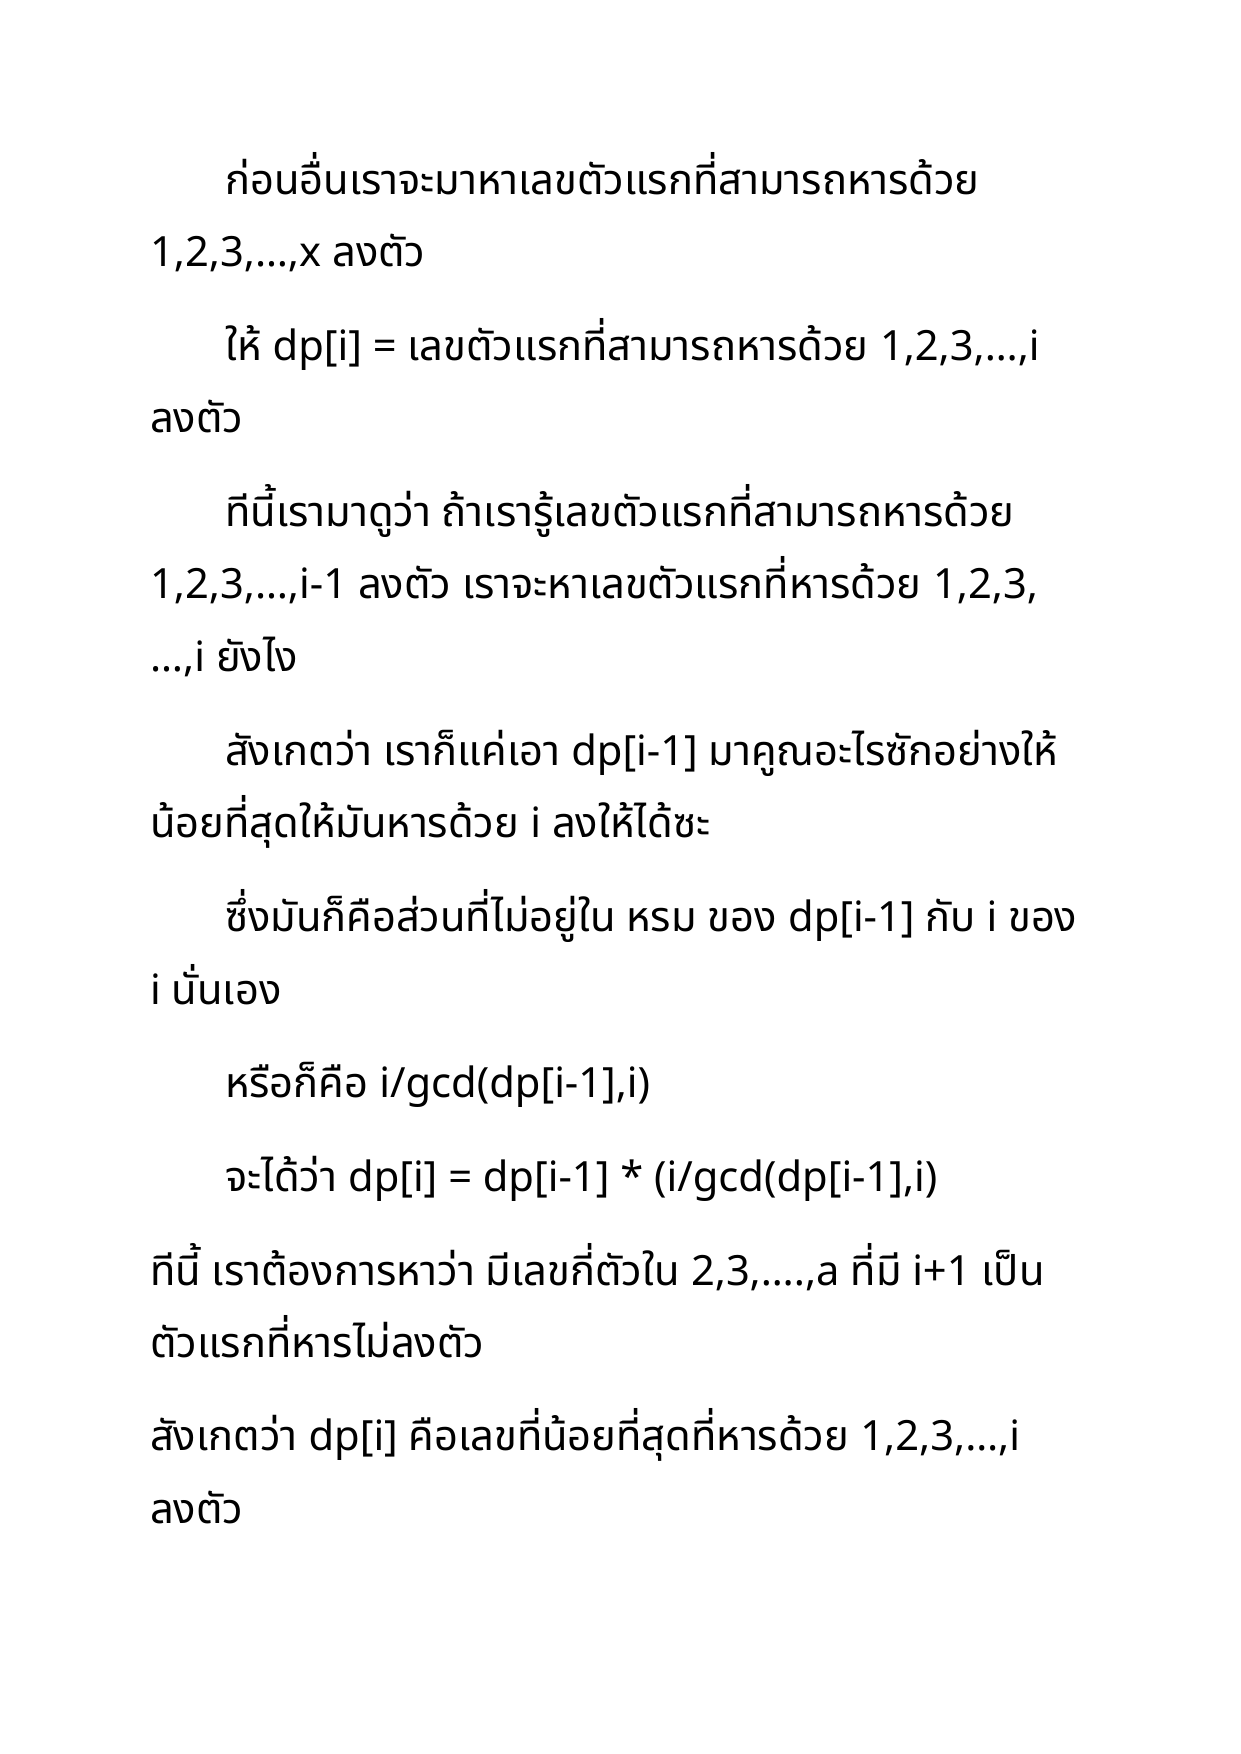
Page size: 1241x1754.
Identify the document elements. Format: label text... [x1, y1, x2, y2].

text ก่อนอื่นเราจะมาหาเลขตัวแรกที่สามารถหารด้วย 1,2,3,…,x ลงตัว [150, 150, 1090, 286]
text ทีนี้เรามาดูว่า ถ้าเรารู้เลขตัวแรกที่สามารถหารด้วย 1,2,3,…,i-1 ลงตัว เราจะหาเลขตัวแรกที่หารด้วย 1,2,3,…,i ยังไง [150, 482, 1090, 690]
text สังเกตว่า เราก็แค่เอา dp[i-1] มาคูณอะไรซักอย่างให้น้อยที่สุดให้มันหารด้วย i ลงให้ได้ซะ [150, 720, 1090, 856]
text ให้ dp[i] = เลขตัวแรกที่สามารถหารด้วย 1,2,3,…,i ลงตัว [150, 316, 1090, 452]
text ซึ่งมันก็คือส่วนที่ไม่อยู่ใน หรม ของ dp[i-1] กับ i ของ i นั่นเอง [150, 887, 1090, 1023]
text จะได้ว่า dp[i] = dp[i-1] * (i/gcd(dp[i-1],i) [150, 1147, 1090, 1210]
text สังเกตว่า dp[i] คือเลขที่น้อยที่สุดที่หารด้วย 1,2,3,…,i ลงตัว [150, 1406, 1090, 1542]
text หรือก็คือ i/gcd(dp[i-1],i) [150, 1053, 1090, 1116]
text ทีนี้ เราต้องการหาว่า มีเลขกี่ตัวใน 2,3,….,a ที่มี i+1 เป็นตัวแรกที่หารไม่ลงตัว [150, 1240, 1090, 1376]
